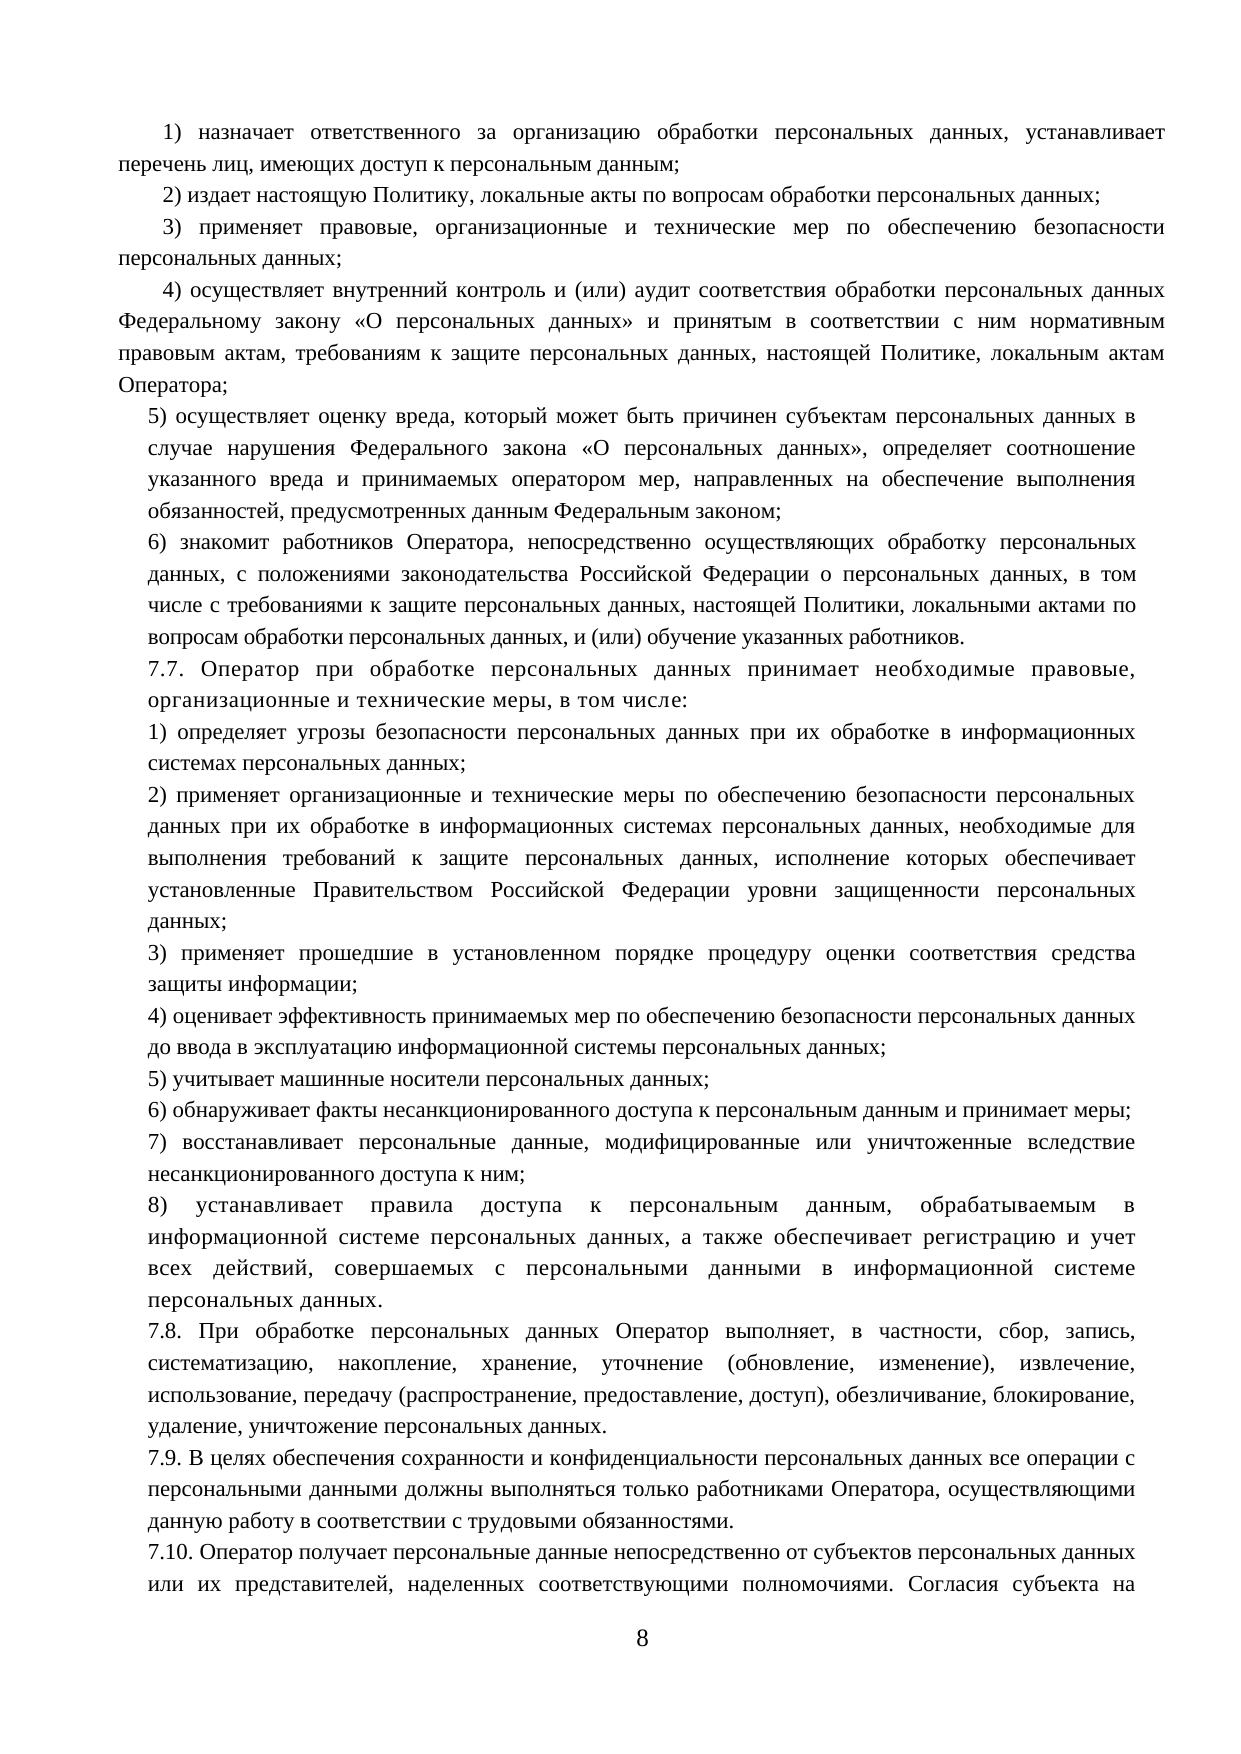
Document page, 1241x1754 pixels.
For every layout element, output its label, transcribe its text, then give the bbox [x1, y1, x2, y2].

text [148, 1538, 1137, 1596]
text 5) осуществляет оценку вреда, который может быть причинен субъектам персональных данных в случае нарушения Федерального закона «О персональных данных», определяет соотношение указанного вреда и принимаемых оператором мер, направленных на обеспечение выполнения обязанностей, предусмотренных данным Федеральным законом; [148, 402, 1137, 523]
text 3) применяет прошедшие в установленном порядке процедуру оценки соответствия средства защиты информации; [148, 939, 1137, 997]
text 1) назначает ответственного за организацию обработки персональных данных, устанавливает перечень лиц, имеющих доступ к персональным данным; [118, 118, 1167, 176]
text 4) оценивает эффективность принимаемых мер по обеспечению безопасности персональных данных до ввода в эксплуатацию информационной системы персональных данных; [148, 1002, 1137, 1060]
text 1) определяет угрозы безопасности персональных данных при их обработке в информационных системах персональных данных; [148, 718, 1137, 776]
text 7.8. При обработке персональных данных Оператор выполняет, в частности, сбор, запись, систематизацию, накопление, хранение, уточнение (обновление, изменение), извлечение, использование, передачу (распространение, предоставление, доступ), обезличивание, блокирование, удаление, уничтожение персональных данных. [148, 1317, 1137, 1438]
text 2) применяет организационные и технические меры по обеспечению безопасности персональных данных при их обработке в информационных системах персональных данных, необходимые для выполнения требований к защите персональных данных, исполнение которых обеспечивает установленные Правительством Российской Федерации уровни защищенности персональных данных; [148, 781, 1137, 933]
text 7.7. Оператор при обработке персональных данных принимает необходимые правовые, организационные и технические меры, в том числе: [148, 655, 1137, 713]
text 7.9. В целях обеспечения сохранности и конфиденциальности персональных данных все операции с персональными данными должны выполняться только работниками Оператора, осуществляющими данную работу в соответствии с трудовыми обязанностями. [148, 1444, 1137, 1533]
text 6) знакомит работников Оператора, непосредственно осуществляющих обработку персональных данных, с положениями законодательства Российской Федерации о персональных данных, в том числе с требованиями к защите персональных данных, настоящей Политики, локальными актами по вопросам обработки персональных данных, и (или) обучение указанных работников. [148, 528, 1137, 649]
text 7) восстанавливает персональные данные, модифицированные или уничтоженные вследствие несанкционированного доступа к ним; [148, 1128, 1137, 1186]
text 4) осуществляет внутренний контроль и (или) аудит соответствия обработки персональных данных Федеральному закону «О персональных данных» и принятым в соответствии с ним нормативным правовым актам, требованиям к защите персональных данных, настоящей Политике, локальным актам Оператора; [118, 276, 1167, 397]
text 2) издает настоящую Политику, локальные акты по вопросам обработки персональных данных; [118, 181, 1167, 208]
text 6) обнаруживает факты несанкционированного доступа к персональным данным и принимает меры; [148, 1097, 1137, 1123]
text 3) применяет правовые, организационные и технические мер по обеспечению безопасности персональных данных; [118, 213, 1167, 271]
text 5) учитывает машинные носители персональных данных; [148, 1065, 1137, 1091]
text 8) устанавливает правила доступа к персональным данным, обрабатываемым в информационной системе персональных данных, а также обеспечивает регистрацию и учет всех действий, совершаемых с персональными данными в информационной системе персональных данных. [148, 1191, 1137, 1312]
